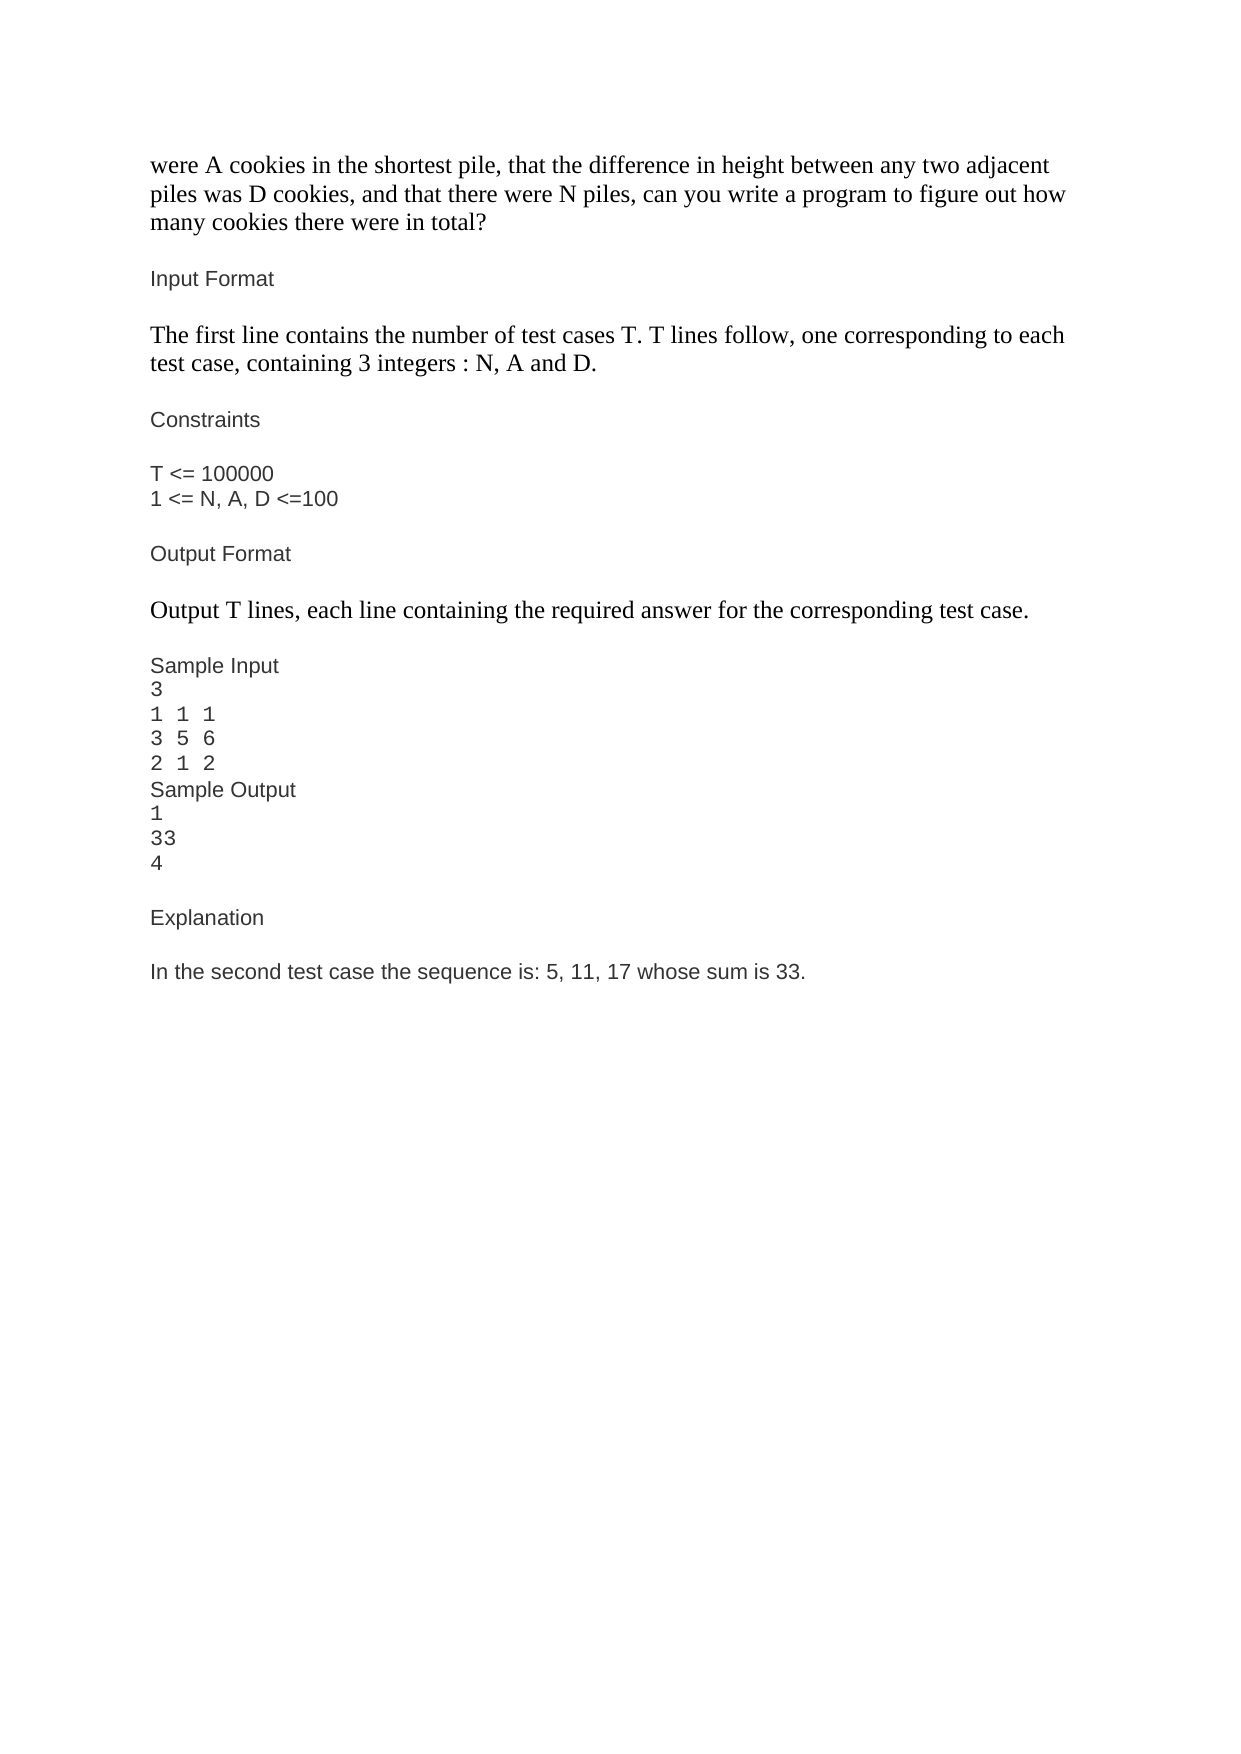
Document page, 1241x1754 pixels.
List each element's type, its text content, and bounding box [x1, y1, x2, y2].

text The first line contains the number of test cases T. T lines follow, one corresponding to each test case, containing 3 integers : N, A and D. [150, 320, 1090, 377]
text 1 [150, 802, 1090, 827]
text T <= 100000 1 <= N, A, D <=100 [150, 461, 1090, 511]
text Output T lines, each line containing the required answer for the corresponding test case. [150, 595, 1090, 623]
text Sample Input [150, 653, 1090, 678]
text Input Format [150, 265, 1090, 291]
text In the second test case the sequence is: 5, 11, 17 whose sum is 33. [150, 959, 1090, 984]
text 3 5 6 [150, 727, 1090, 752]
text 4 [150, 852, 1090, 877]
text 2 1 2 [150, 752, 1090, 777]
text Sample Output [150, 777, 1090, 802]
text 33 [150, 827, 1090, 852]
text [150, 150, 1090, 236]
text Constraints [150, 406, 1090, 432]
text Explanation [150, 905, 1090, 930]
text 1 1 1 [150, 703, 1090, 727]
text 3 [150, 678, 1090, 703]
text Output Format [150, 540, 1090, 566]
